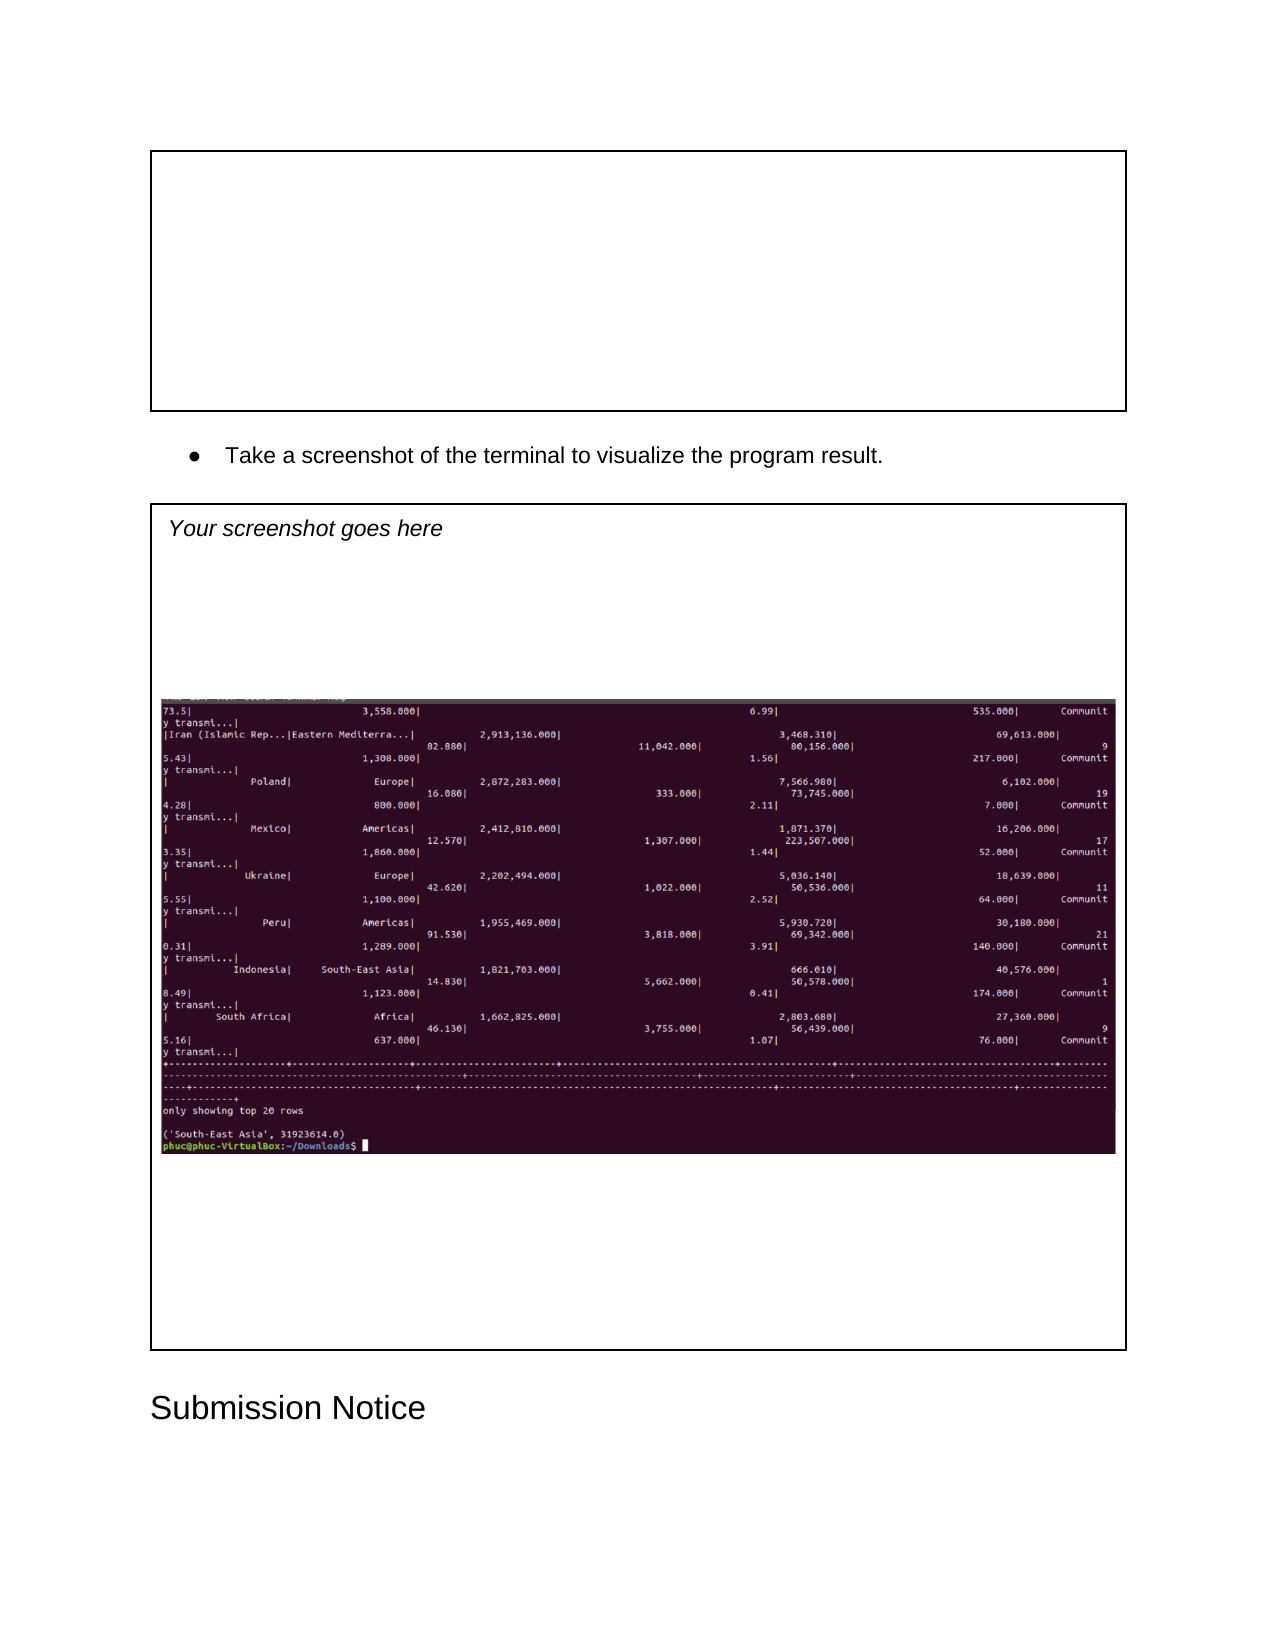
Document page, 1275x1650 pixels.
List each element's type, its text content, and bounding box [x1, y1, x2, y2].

subtitle Submission Notice [150, 1388, 1125, 1427]
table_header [152, 152, 1125, 410]
table_header Your screenshot goes here [152, 505, 1125, 1349]
picture [161, 699, 1116, 1154]
list Take a screenshot of the terminal to visualize the program result. [187, 442, 1125, 469]
